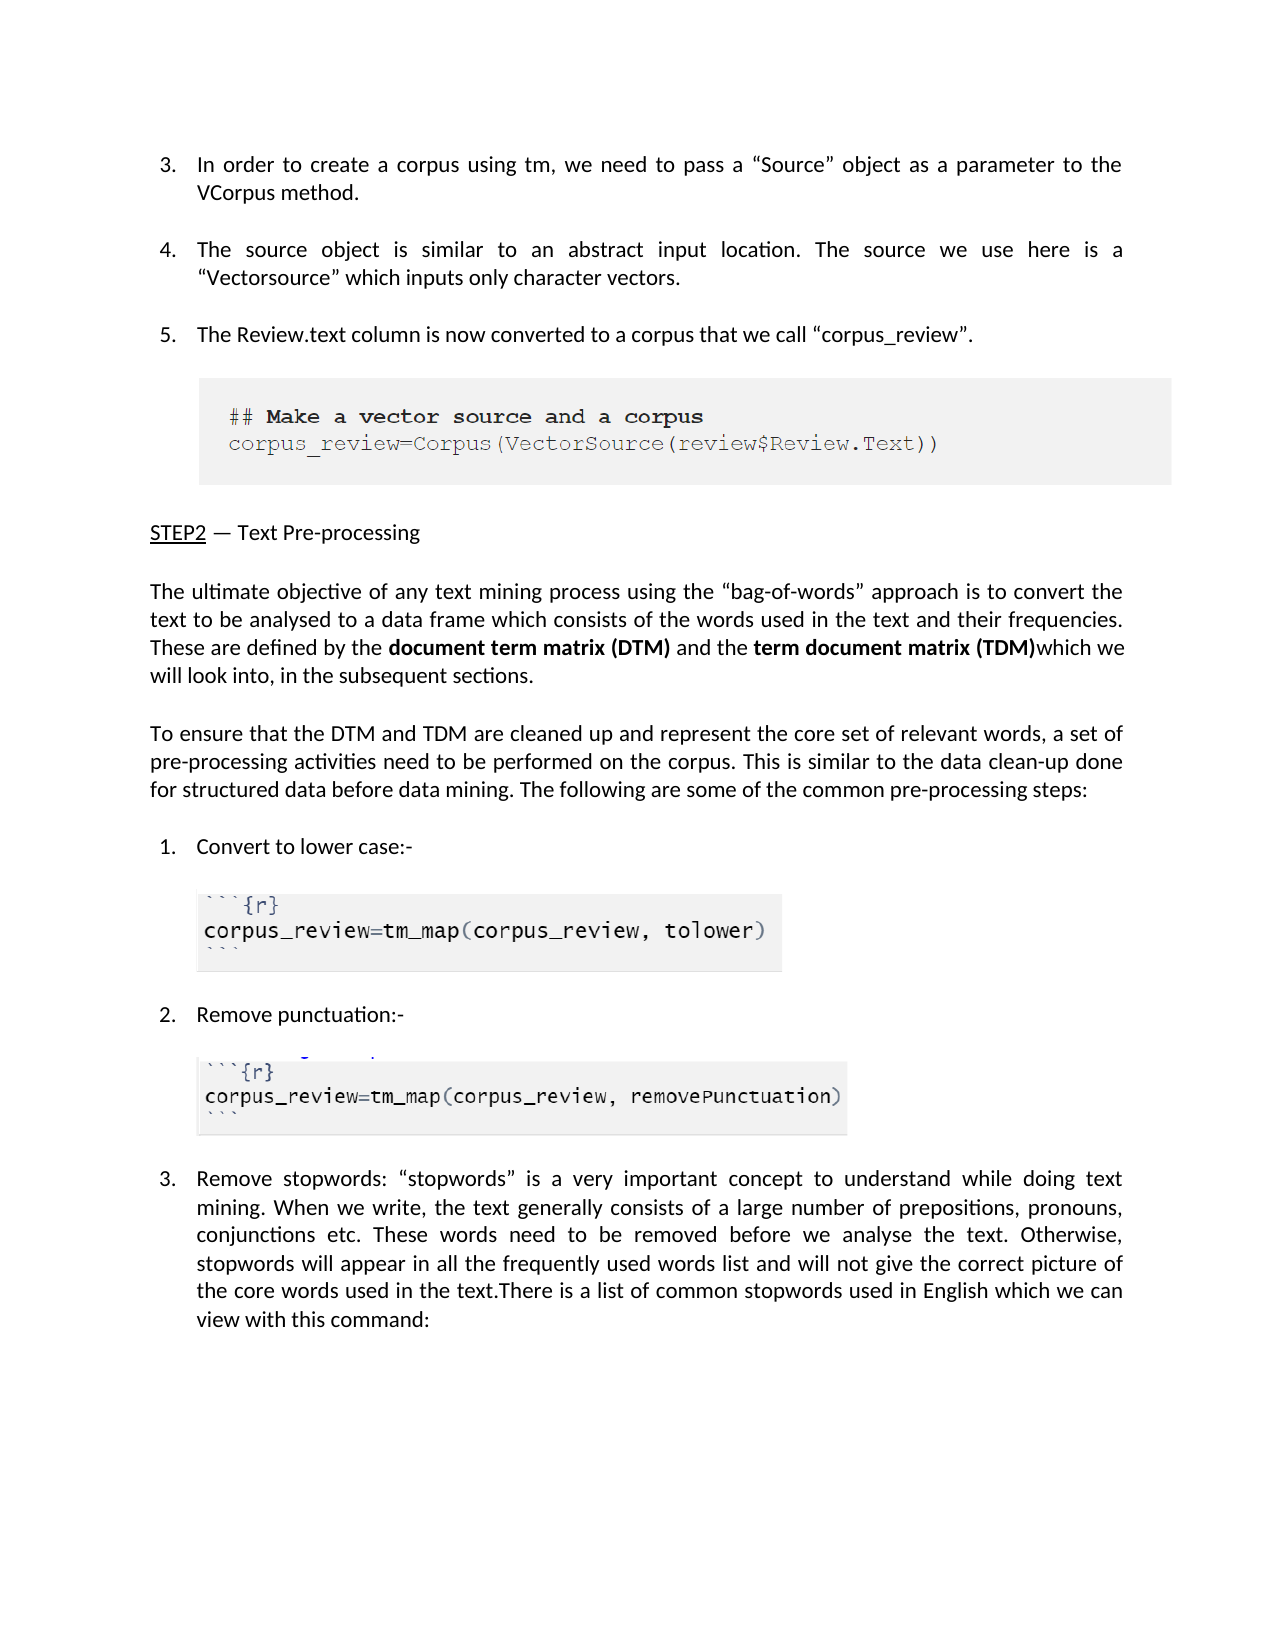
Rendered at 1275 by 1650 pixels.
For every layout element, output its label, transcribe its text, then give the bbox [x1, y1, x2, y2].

list In order to create a corpus using tm, we need to pass a “Source” object as a parameter to the VCorpus method. [159, 150, 1125, 206]
text The ultimate objective of any text mining process using the “bag-of-words” approach is to convert the text to be analysed to a data frame which consists of the words used in the text and their frequencies. These are defined by the document term matrix (DTM) and the term document matrix (TDM)which we will look into, in the subsequent sections. [150, 577, 1125, 689]
text To ensure that the DTM and TDM are cleaned up and represent the core set of relevant words, a set of pre-processing activities need to be performed on the corpus. This is similar to the data clean-up done for structured data before data mining. The following are some of the common pre-processing steps: [150, 719, 1125, 803]
list Convert to lower case:- [159, 832, 1125, 860]
list The Review.text column is now converted to a corpus that we call “corpus_review”. [159, 320, 1125, 348]
list Remove stopwords: “stopwords” is a very important concept to understand while doing text mining. When we write, the text generally consists of a large number of prepositions, pronouns, conjunctions etc. These words need to be removed before we analyse the text. Otherwise, stopwords will appear in all the frequently used words list and will not give the correct picture of the core words used in the text.There is a list of common stopwords used in English which we can view with this command: [159, 1164, 1125, 1333]
subtitle STEP2 — Text Pre-processing [150, 518, 1125, 546]
list The source object is similar to an abstract input location. The source we use here is a “Vectorsource” which inputs only character vectors. [159, 235, 1125, 291]
picture [196, 889, 783, 972]
picture [196, 377, 1172, 489]
list Remove punctuation:- [159, 1001, 1125, 1029]
picture [196, 1057, 848, 1136]
